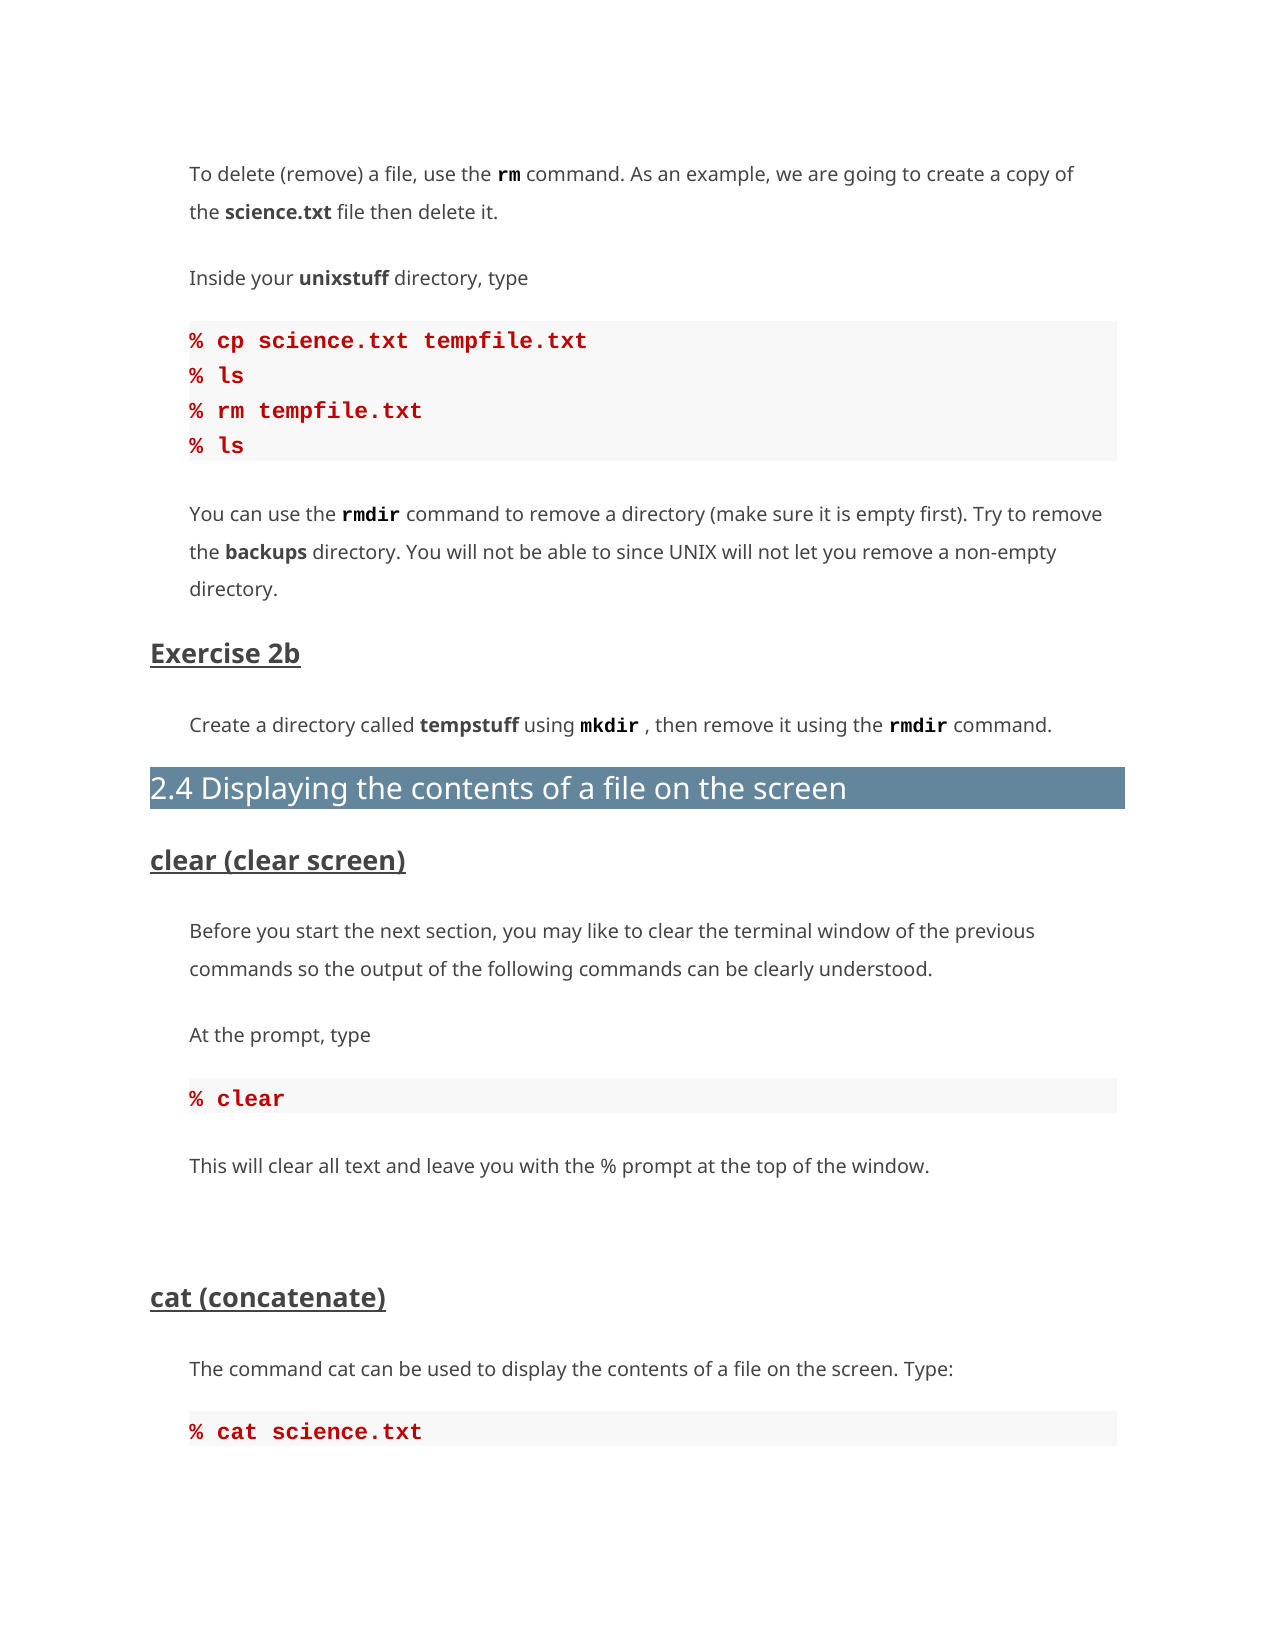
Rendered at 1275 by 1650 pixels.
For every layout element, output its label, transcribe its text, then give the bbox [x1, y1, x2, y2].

text clear (clear screen) [150, 838, 1125, 878]
text Create a directory called tempstuff using mkdir , then remove it using the rmdir command. [189, 701, 1117, 738]
text Inside your unixstuff directory, type [189, 254, 1117, 292]
text To delete (remove) a file, use the rm command. As an example, we are going to create a copy of the science.txt file then delete it. [189, 150, 1117, 225]
text % cat science.txt [189, 1411, 1117, 1446]
text cat (concatenate) [150, 1275, 1125, 1315]
text % cp science.txt tempfile.txt % ls % rm tempfile.txt % ls [189, 321, 1117, 461]
text % clear [189, 1078, 1117, 1113]
text Exercise 2b [150, 632, 1125, 672]
text Before you start the next section, you may like to clear the terminal window of the previous commands so the output of the following commands can be clearly understood. [189, 907, 1117, 982]
text This will clear all text and leave you with the % prompt at the top of the window. [189, 1142, 1117, 1179]
text The command cat can be used to display the contents of a file on the screen. Type: [189, 1344, 1117, 1382]
text You can use the rmdir command to remove a directory (make sure it is empty first). Try to remove the backups directory. You will not be able to since UNIX will not let you remove a non-empty directory. [189, 490, 1117, 602]
text At the prompt, type [189, 1011, 1117, 1049]
text 2.4 Displaying the contents of a file on the screen [150, 767, 1125, 809]
